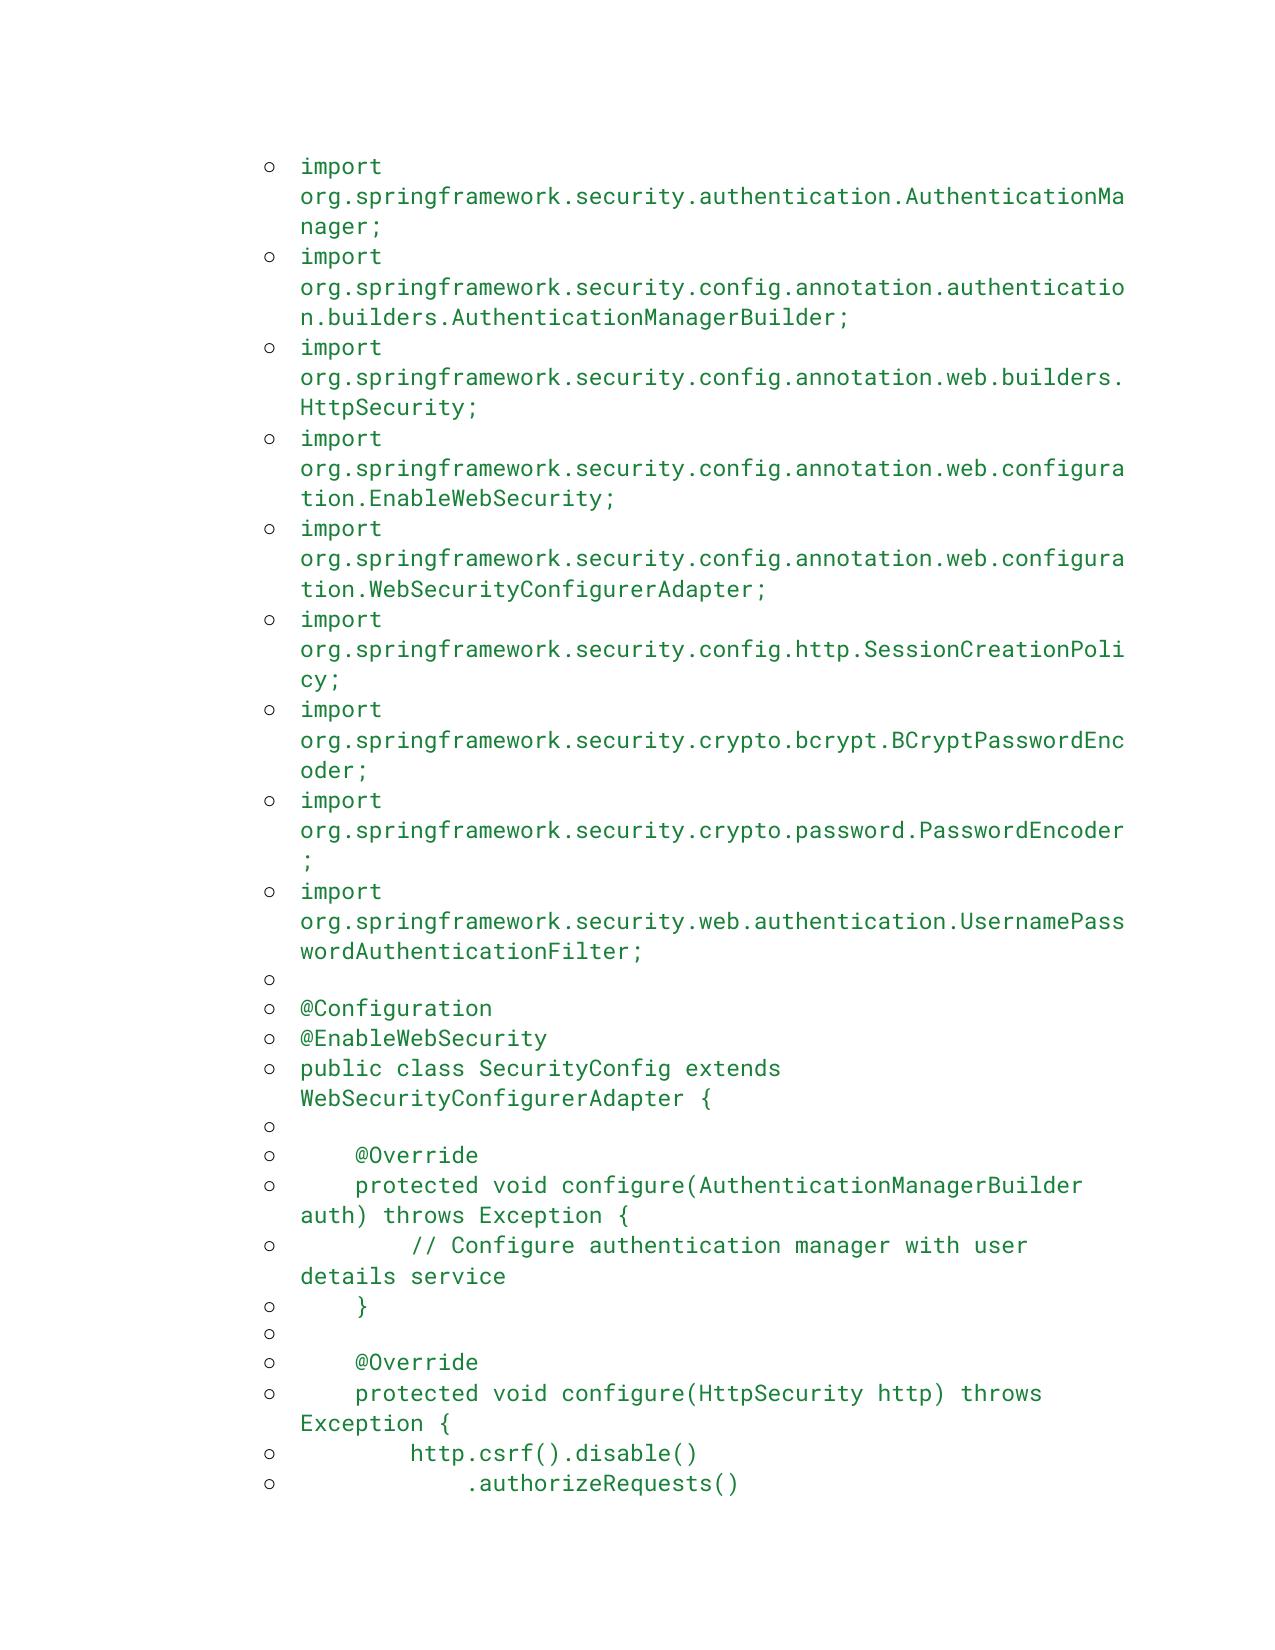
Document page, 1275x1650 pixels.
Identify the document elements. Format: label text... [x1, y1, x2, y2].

list import org.springframework.security.web.authentication.UsernamePasswordAuthenticationFilter; [262, 875, 1125, 966]
list import org.springframework.security.config.annotation.authentication.builders.AuthenticationManagerBuilder; [262, 241, 1125, 331]
list public class SecurityConfig extends WebSecurityConfigurerAdapter { [262, 1052, 1125, 1113]
list import org.springframework.security.crypto.password.PasswordEncoder; [262, 784, 1125, 875]
list // Configure authentication manager with user details service [262, 1230, 1125, 1290]
list import org.springframework.security.config.annotation.web.configuration.WebSecurityConfigurerAdapter; [262, 512, 1125, 603]
list import org.springframework.security.authentication.AuthenticationManager; [262, 150, 1125, 241]
list import org.springframework.security.config.annotation.web.builders.HttpSecurity; [262, 331, 1125, 422]
list protected void configure(HttpSecurity http) throws Exception { [262, 1377, 1125, 1437]
list http.csrf().disable() [262, 1437, 1125, 1468]
list import org.springframework.security.config.annotation.web.configuration.EnableWebSecurity; [262, 422, 1125, 512]
list .authorizeRequests() [262, 1468, 1125, 1498]
list @Configuration [262, 992, 1125, 1022]
list import org.springframework.security.config.http.SessionCreationPolicy; [262, 603, 1125, 694]
list protected void configure(AuthenticationManagerBuilder auth) throws Exception { [262, 1169, 1125, 1230]
list @EnableWebSecurity [262, 1022, 1125, 1052]
list @Override [262, 1347, 1125, 1377]
list } [262, 1290, 1125, 1320]
list @Override [262, 1139, 1125, 1169]
list import org.springframework.security.crypto.bcrypt.BCryptPasswordEncoder; [262, 694, 1125, 784]
